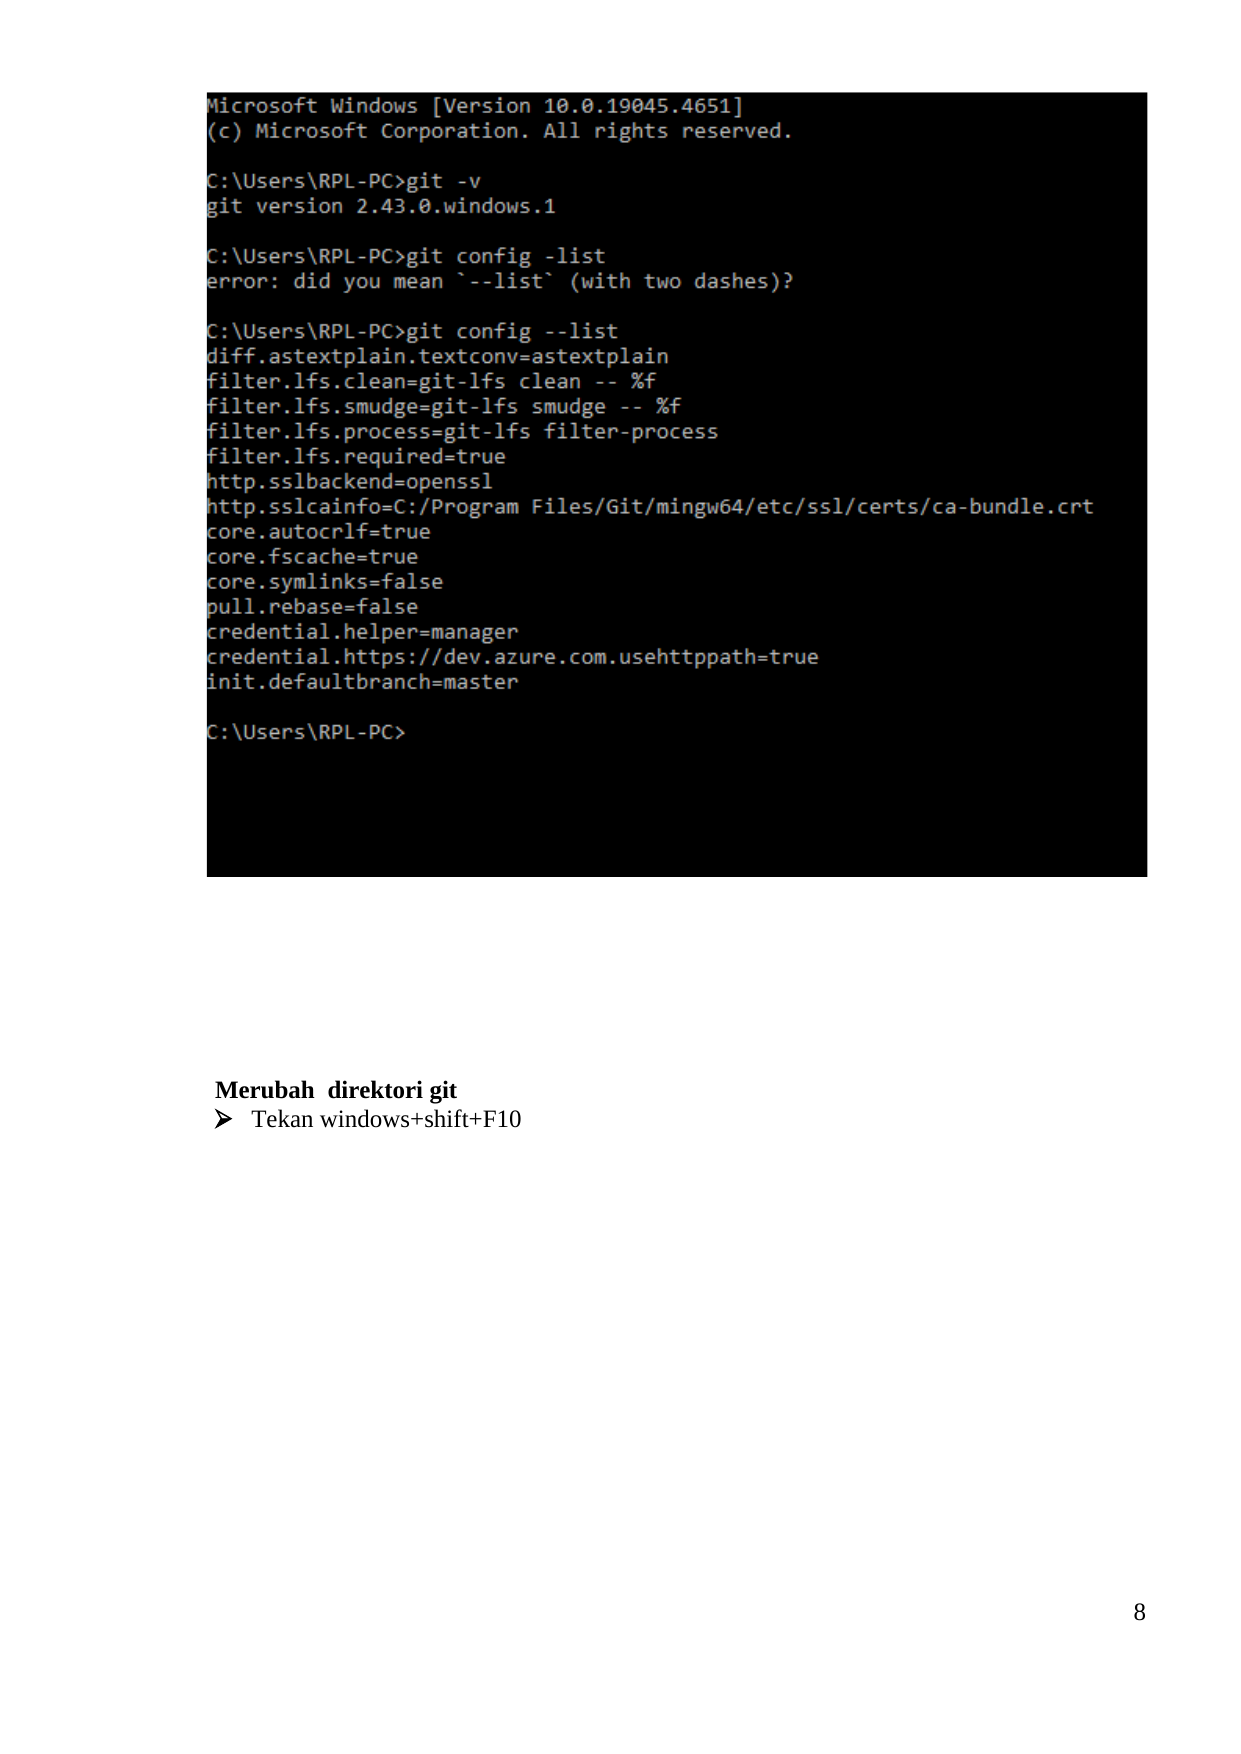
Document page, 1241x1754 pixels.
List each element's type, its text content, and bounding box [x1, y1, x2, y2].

list Tekan windows+shift+F10 [213, 1104, 1146, 1133]
picture [206, 88, 1148, 877]
text Merubah direktori git [177, 1076, 1146, 1104]
